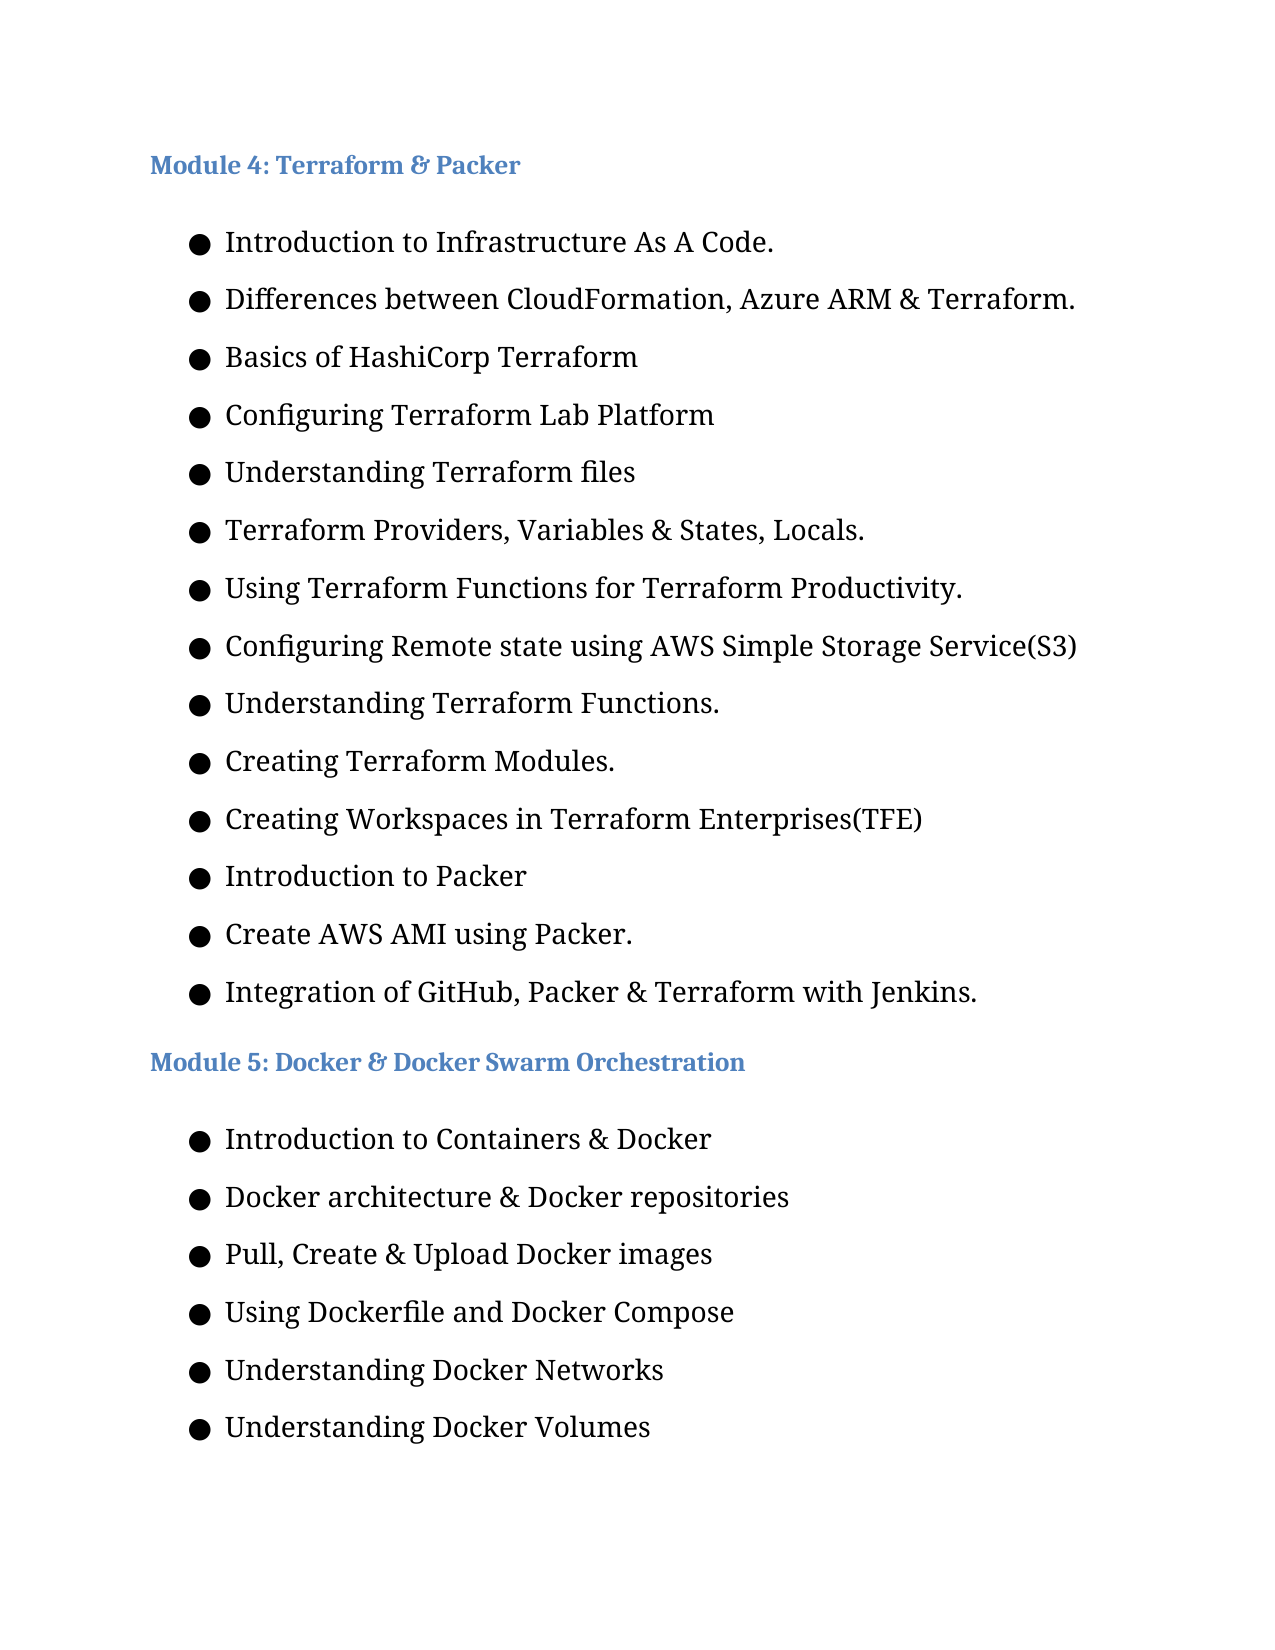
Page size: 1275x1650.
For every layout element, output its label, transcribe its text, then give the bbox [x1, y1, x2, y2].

list Understanding Terraform Functions. [187, 672, 1125, 730]
list Creating Workspaces in Terraform Enterprises(TFE) [187, 787, 1125, 845]
list Terraform Providers, Variables & States, Locals. [187, 499, 1125, 557]
list Docker architecture & Docker repositories [187, 1165, 1125, 1223]
list Create AWS AMI using Packer. [187, 903, 1125, 961]
list Understanding Docker Networks [187, 1338, 1125, 1396]
list Integration of GitHub, Packer & Terraform with Jenkins. [187, 961, 1125, 1018]
list Introduction to Containers & Docker [187, 1108, 1125, 1165]
list Configuring Remote state using AWS Simple Storage Service(S3) [187, 614, 1125, 672]
list Creating Terraform Modules. [187, 730, 1125, 787]
list Introduction to Infrastructure As A Code. [187, 210, 1125, 268]
text Module 5: Docker & Docker Swarm Orchestration [150, 1047, 1125, 1078]
list Understanding Docker Volumes [187, 1396, 1125, 1454]
text Module 4: Terraform & Packer [150, 150, 1125, 181]
list Using Terraform Functions for Terraform Productivity. [187, 557, 1125, 614]
list Pull, Create & Upload Docker images [187, 1223, 1125, 1281]
list Differences between CloudFormation, Azure ARM & Terraform. [187, 268, 1125, 326]
list Configuring Terraform Lab Platform [187, 383, 1125, 441]
list Basics of HashiCorp Terraform [187, 326, 1125, 383]
list Understanding Terraform files [187, 441, 1125, 499]
list Introduction to Packer [187, 845, 1125, 903]
list Using Dockerfile and Docker Compose [187, 1281, 1125, 1338]
